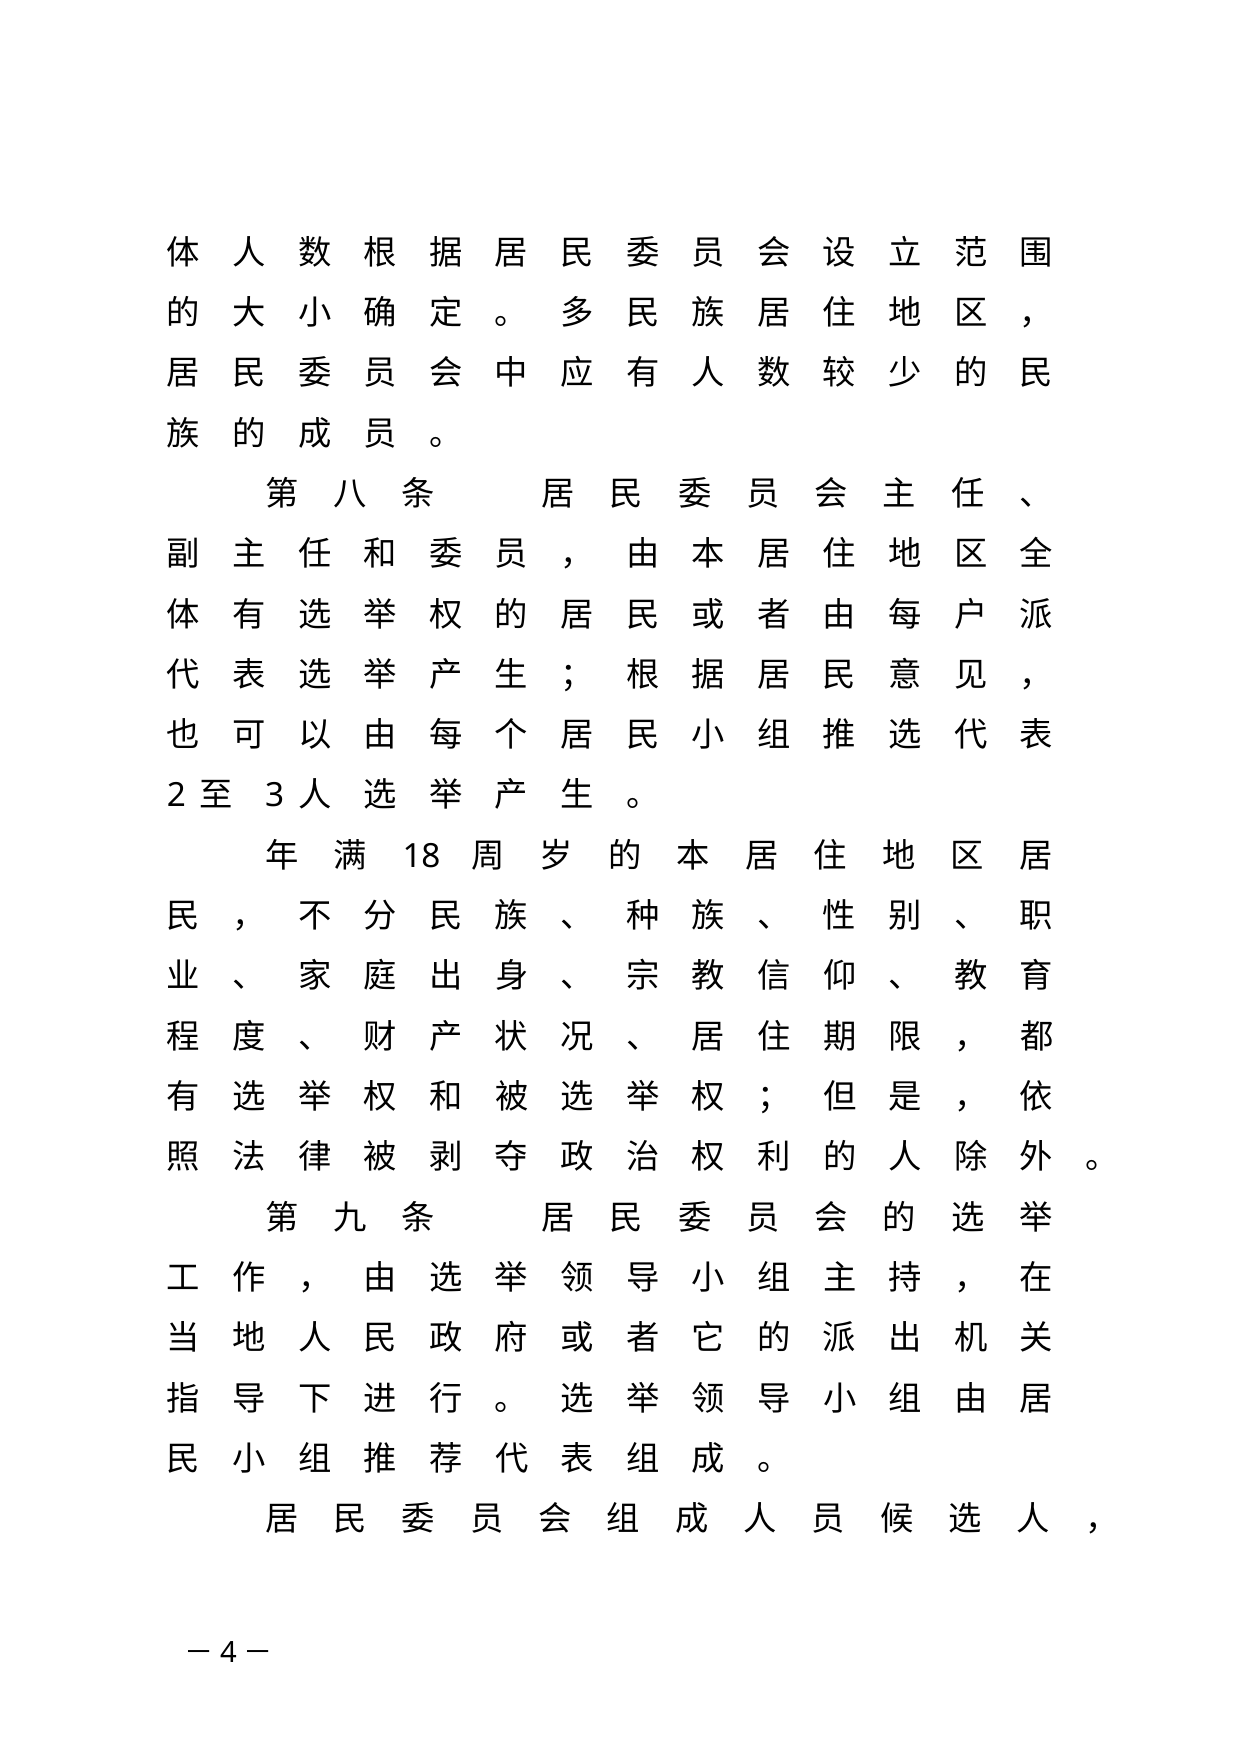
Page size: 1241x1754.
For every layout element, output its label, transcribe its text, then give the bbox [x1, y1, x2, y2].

text 第九条 居民委员会的选举工作，由选举领导小组主持，在当地人民政府或者它的派出机关指导下进行。选举领导小组由居民小组推荐代表组成。 [167, 1184, 1085, 1486]
text 第八条 居民委员会主任、副主任和委员，由本居住地区全体有选举权的居民或者由每户派代表选举产生；根据居民意见，也可以由每个居民小组推选代表2至3人选举产生。 [167, 461, 1085, 823]
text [167, 1486, 1085, 1546]
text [167, 219, 1085, 461]
text 年满18周岁的本居住地区居民，不分民族、种族、性别、职业、家庭出身、宗教信仰、教育程度、财产状况、居住期限，都有选举权和被选举权；但是，依照法律被剥夺政治权利的人除外。 [167, 823, 1085, 1184]
